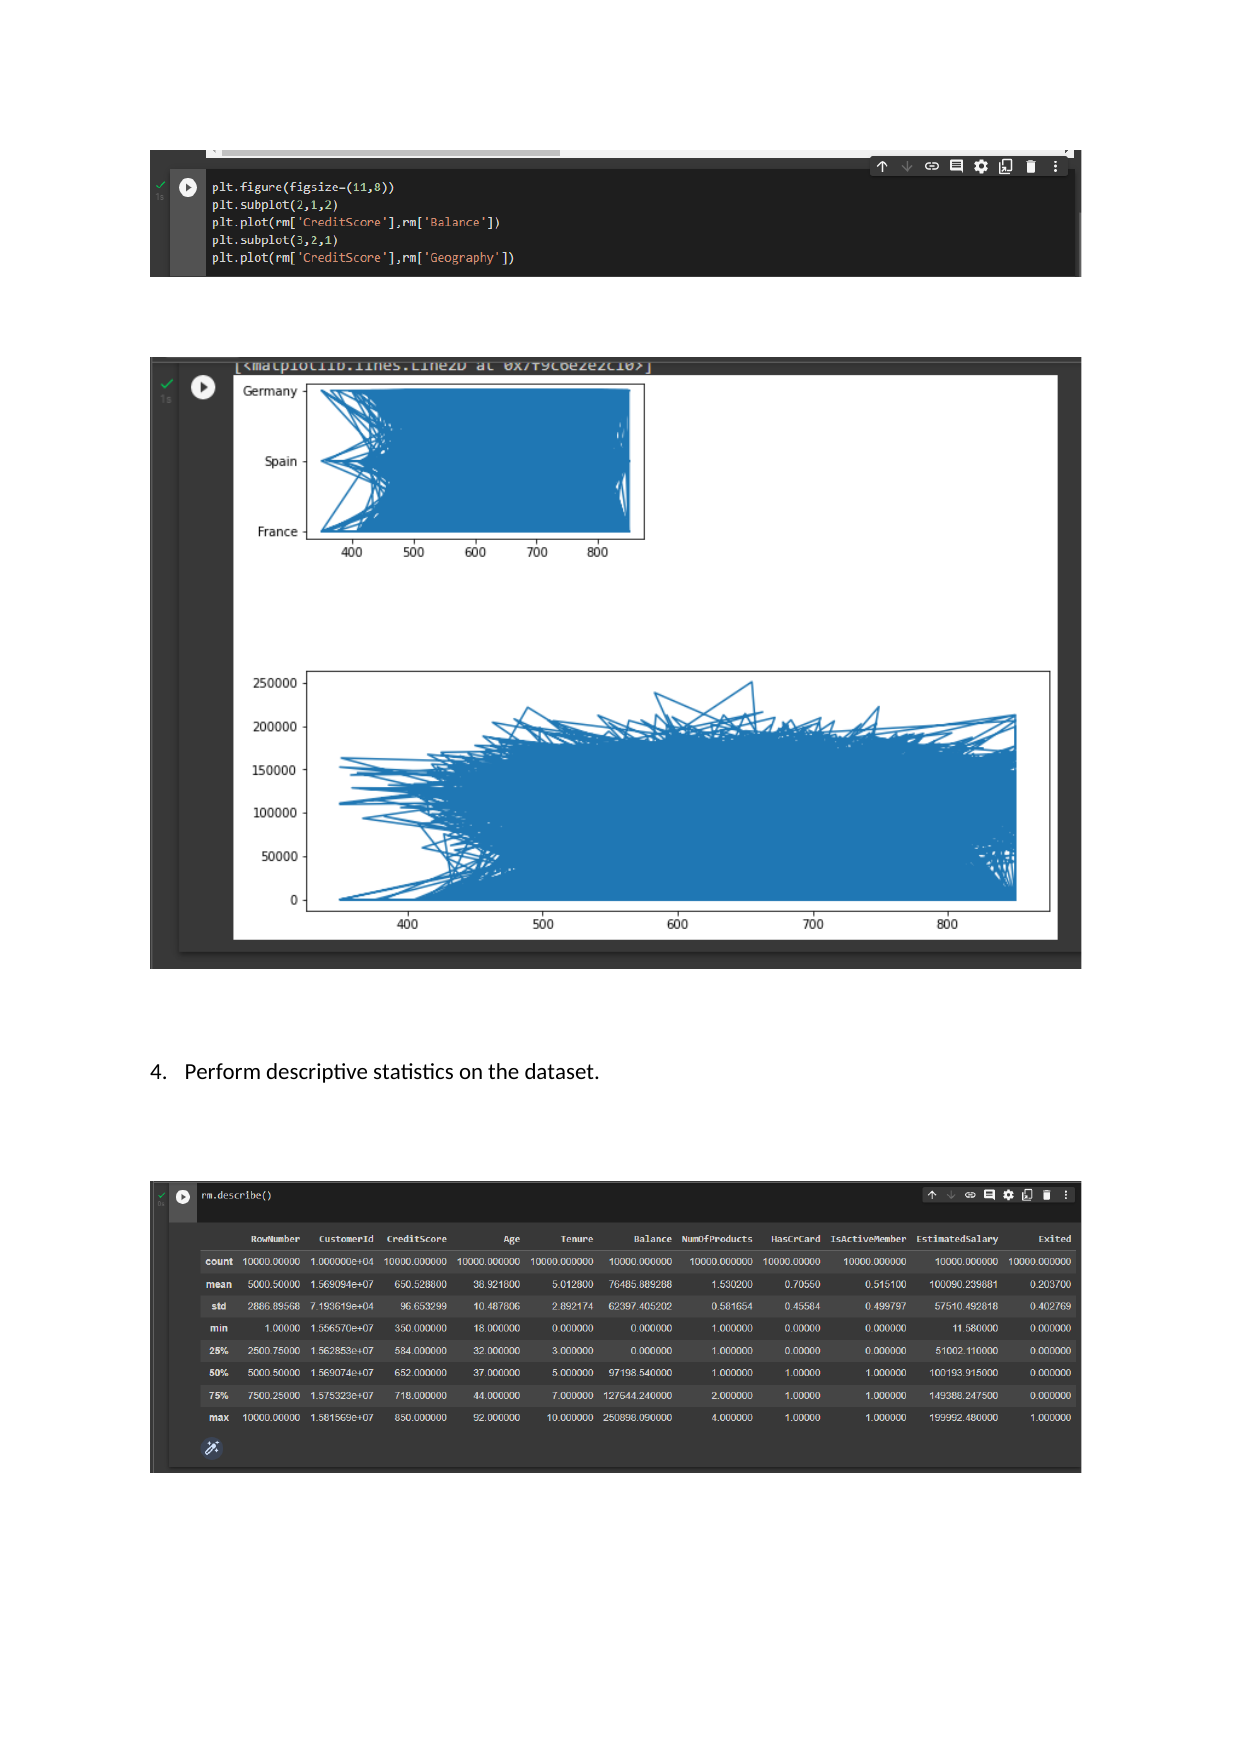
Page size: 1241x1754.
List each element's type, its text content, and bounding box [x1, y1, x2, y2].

picture [150, 357, 1082, 969]
picture [150, 1181, 1082, 1473]
list Perform descriptive statistics on the dataset. [150, 1057, 1082, 1085]
picture [150, 150, 1082, 277]
